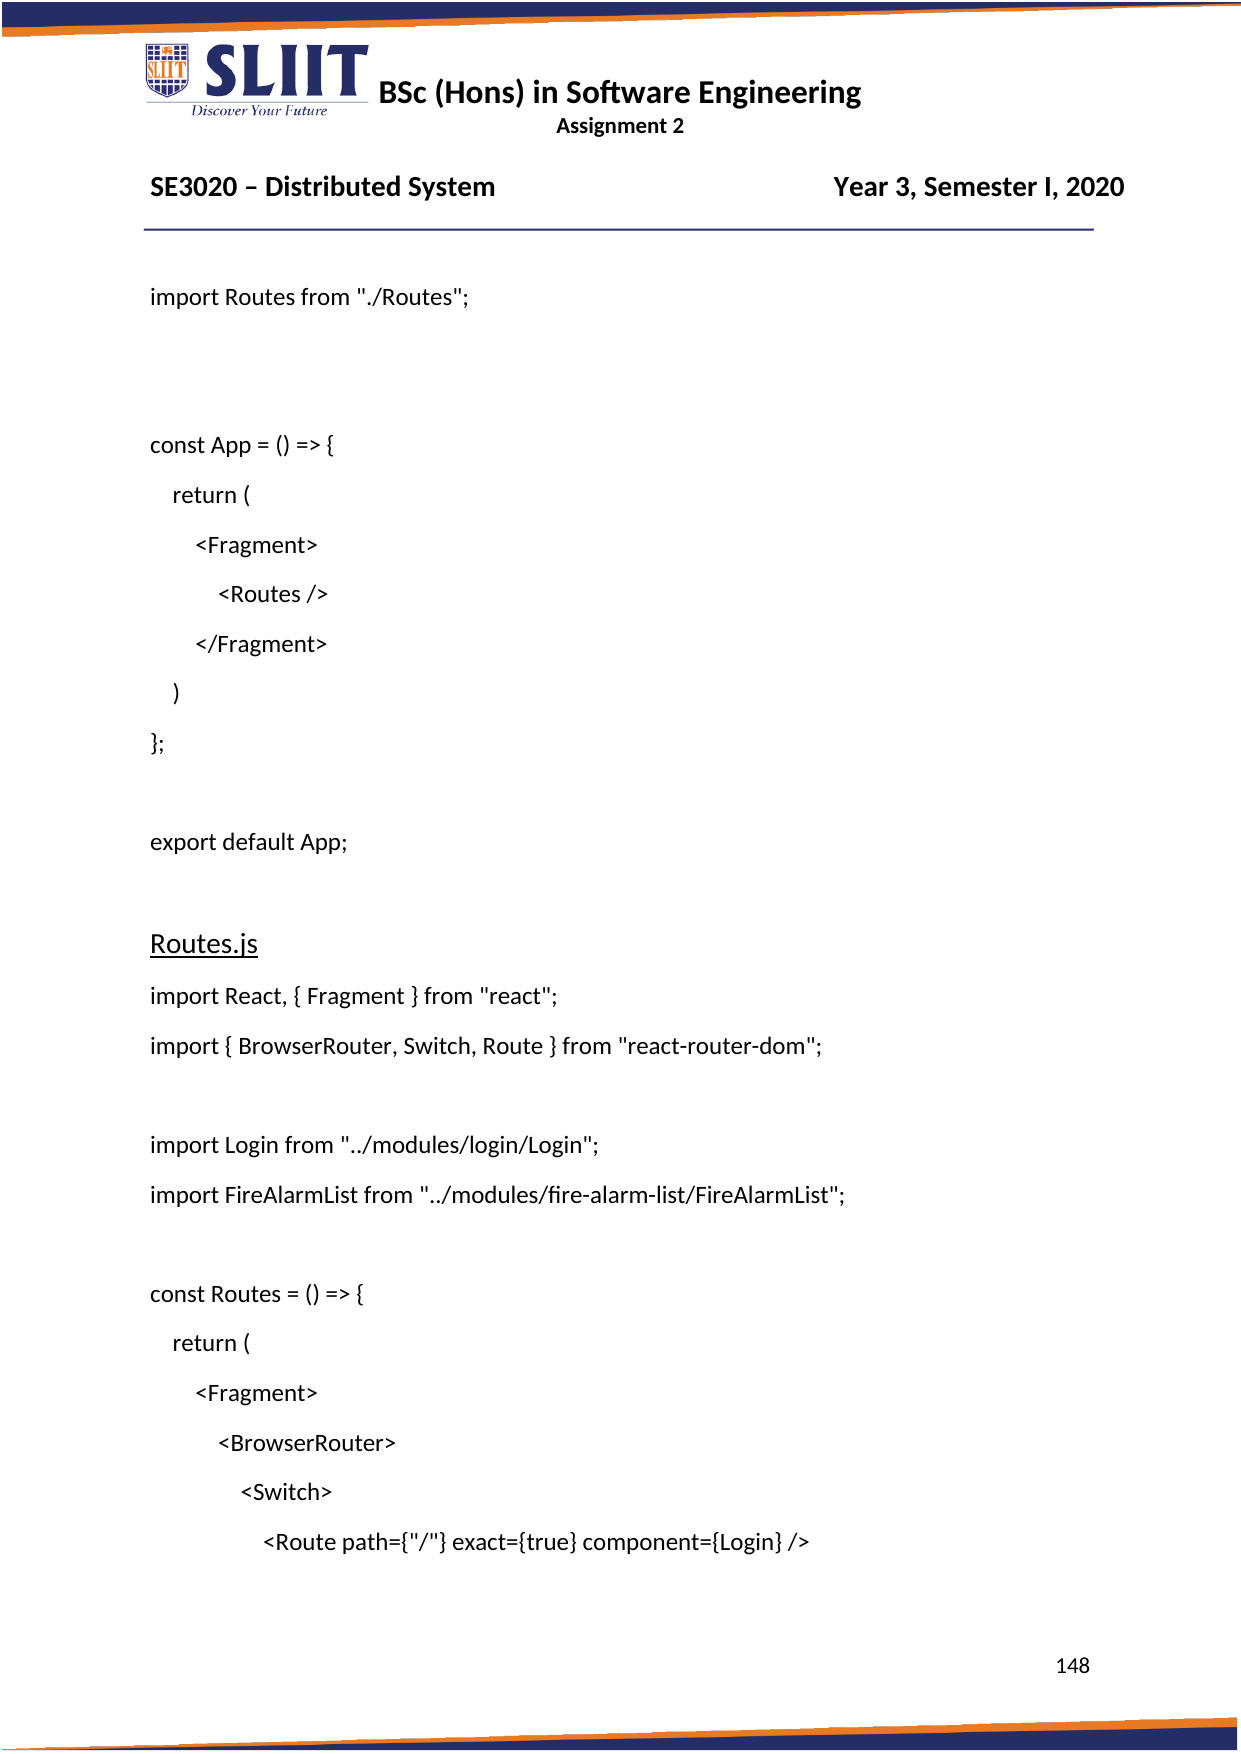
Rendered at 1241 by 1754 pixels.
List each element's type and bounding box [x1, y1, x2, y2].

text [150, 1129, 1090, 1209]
picture [3, 2, 1241, 120]
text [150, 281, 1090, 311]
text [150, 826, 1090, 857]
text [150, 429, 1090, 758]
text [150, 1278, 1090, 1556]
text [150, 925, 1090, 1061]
